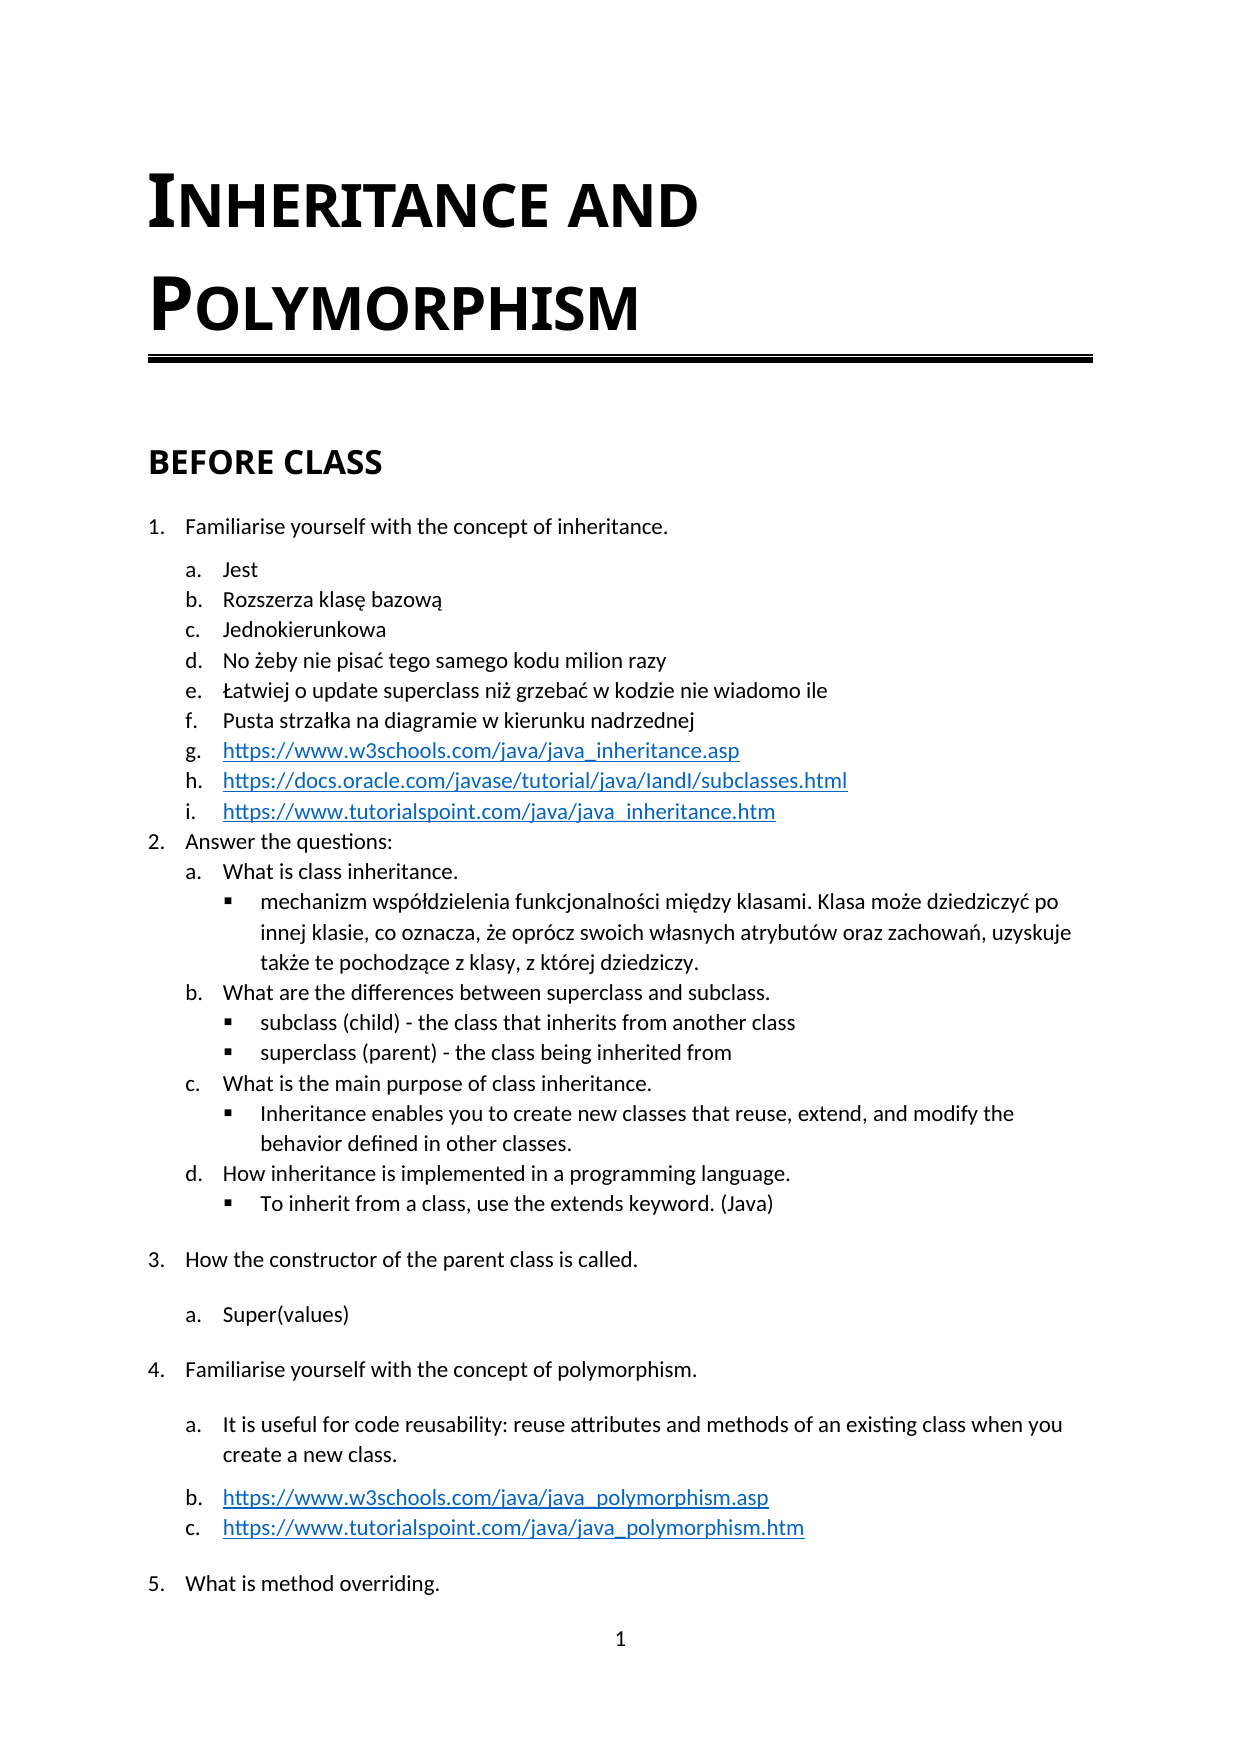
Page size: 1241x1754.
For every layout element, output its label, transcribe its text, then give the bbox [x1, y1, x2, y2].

list It is useful for code reusability: reuse attributes and methods of an existing class when you create a new class. [185, 1410, 1093, 1468]
list What is class inheritance. [185, 857, 1093, 885]
subtitle Before Class [148, 438, 1093, 484]
list Familiarise yourself with the concept of polymorphism. [148, 1355, 1093, 1383]
list Familiarise yourself with the concept of inheritance. [148, 512, 1093, 540]
list Pusta strzałka na diagramie w kierunku nadrzednej [185, 706, 1093, 734]
list https://www.w3schools.com/java/java_inheritance.asp [185, 736, 1093, 764]
list Łatwiej o update superclass niż grzebać w kodzie nie wiadomo ile [185, 676, 1093, 704]
list Jednokierunkowa [185, 616, 1093, 643]
list https://www.tutorialspoint.com/java/java_polymorphism.htm [185, 1513, 1093, 1541]
list Jest [185, 555, 1093, 583]
list superclass (parent) - the class being inherited from [223, 1038, 1093, 1066]
list What are the differences between superclass and subclass. [185, 978, 1093, 1006]
list How the constructor of the parent class is called. [148, 1245, 1093, 1273]
list Answer the questions: [148, 827, 1093, 855]
list What is method overriding. [148, 1569, 1093, 1597]
list https://www.w3schools.com/java/java_polymorphism.asp [185, 1483, 1093, 1511]
list https://www.tutorialspoint.com/java/java_inheritance.htm [185, 797, 1093, 825]
list subclass (child) - the class that inherits from another class [223, 1008, 1093, 1036]
list How inheritance is implemented in a programming language. [185, 1159, 1093, 1187]
list Rozszerza klasę bazową [185, 585, 1093, 613]
list No żeby nie pisać tego samego kodu milion razy [185, 646, 1093, 674]
title Inheritance and Polymorphism [148, 148, 1093, 354]
list mechanizm współdzielenia funkcjonalności między klasami. Klasa może dziedziczyć po innej klasie, co oznacza, że oprócz swoich własnych atrybutów oraz zachowań, uzyskuje także te pochodzące z klasy, z której dziedziczy. [223, 887, 1093, 976]
list To inherit from a class, use the extends keyword. (Java) [223, 1189, 1093, 1217]
list https://docs.oracle.com/javase/tutorial/java/IandI/subclasses.html [185, 767, 1093, 794]
list What is the main purpose of class inheritance. [185, 1069, 1093, 1097]
list Super(values) [185, 1300, 1093, 1328]
list Inheritance enables you to create new classes that reuse, extend, and modify the behavior defined in other classes. [223, 1099, 1093, 1157]
